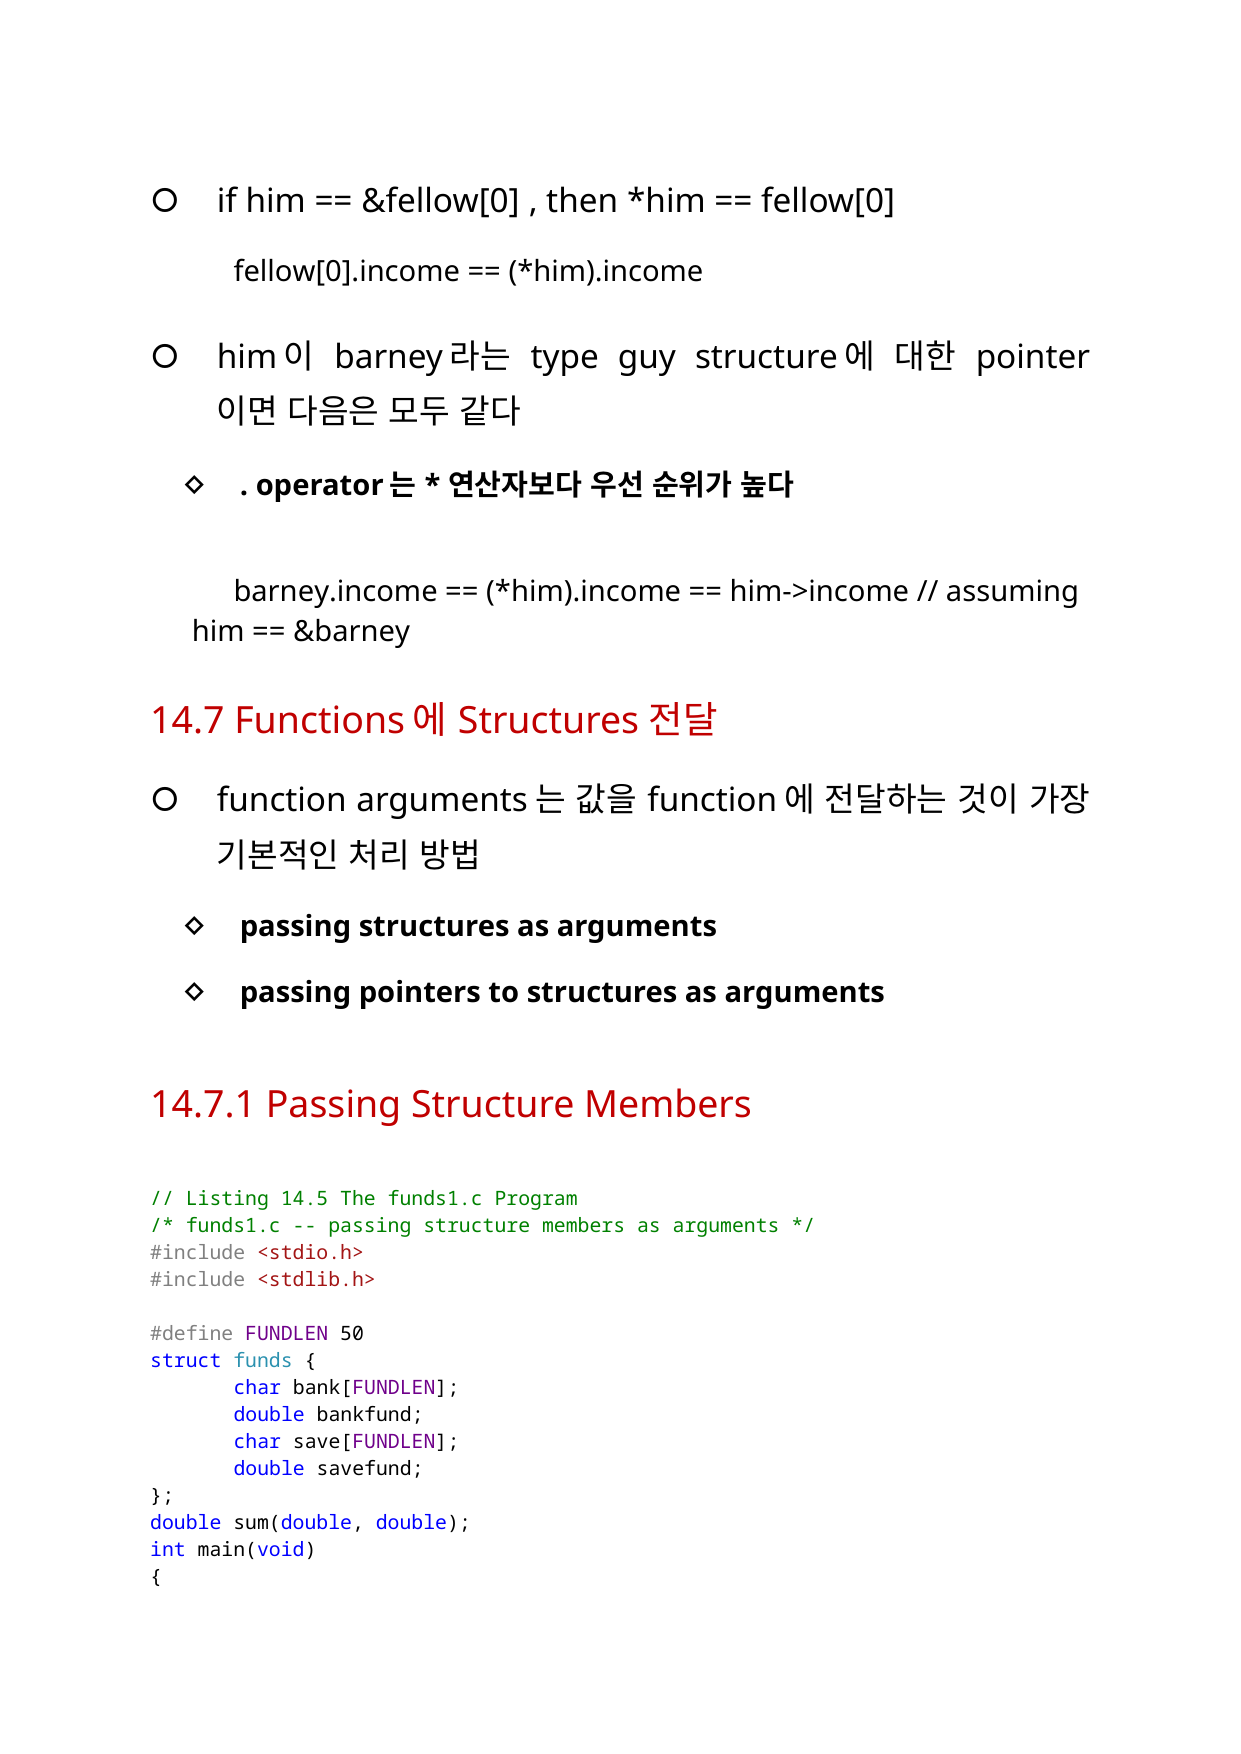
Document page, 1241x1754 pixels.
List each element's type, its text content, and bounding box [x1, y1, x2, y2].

text double sum(double, double); [150, 1508, 1090, 1535]
text barney.income == (*him).income == him->income // assuming him == &barney [192, 571, 1090, 650]
subtitle passing structures as arguments [181, 905, 1090, 945]
text { [150, 1562, 1090, 1589]
subtitle passing pointers to structures as arguments [181, 972, 1090, 1011]
text /* funds1.c -- passing structure members as arguments */ [150, 1211, 1090, 1238]
text int main(void) [150, 1535, 1090, 1562]
text #define FUNDLEN 50 [150, 1319, 1090, 1346]
subtitle . operator는 * 연산자보다 우선 순위가 높다 [181, 461, 1090, 504]
text // Listing 14.5 The funds1.c Program [150, 1184, 1090, 1211]
subtitle function arguments는 값을 function에 전달하는 것이 가장 기본적인 처리 방법 [150, 773, 1090, 877]
text }; [150, 1481, 1090, 1508]
text struct funds { [150, 1346, 1090, 1373]
subtitle 14.7.1 Passing Structure Members [150, 1078, 1090, 1129]
subtitle him이 barney라는 type guy structure에 대한 pointer이면 다음은 모두 같다 [150, 329, 1090, 433]
text fellow[0].income == (*him).income [192, 250, 1090, 290]
text double savefund; [150, 1454, 1090, 1481]
subtitle if him == &fellow[0] , then *him == fellow[0] [150, 177, 1090, 223]
text char save[FUNDLEN]; [150, 1427, 1090, 1454]
text char bank[FUNDLEN]; [150, 1373, 1090, 1400]
subtitle 14.7 Functions에 Structures 전달 [150, 690, 1090, 744]
text #include <stdlib.h> [150, 1265, 1090, 1292]
text double bankfund; [150, 1400, 1090, 1427]
text #include <stdio.h> [150, 1238, 1090, 1265]
